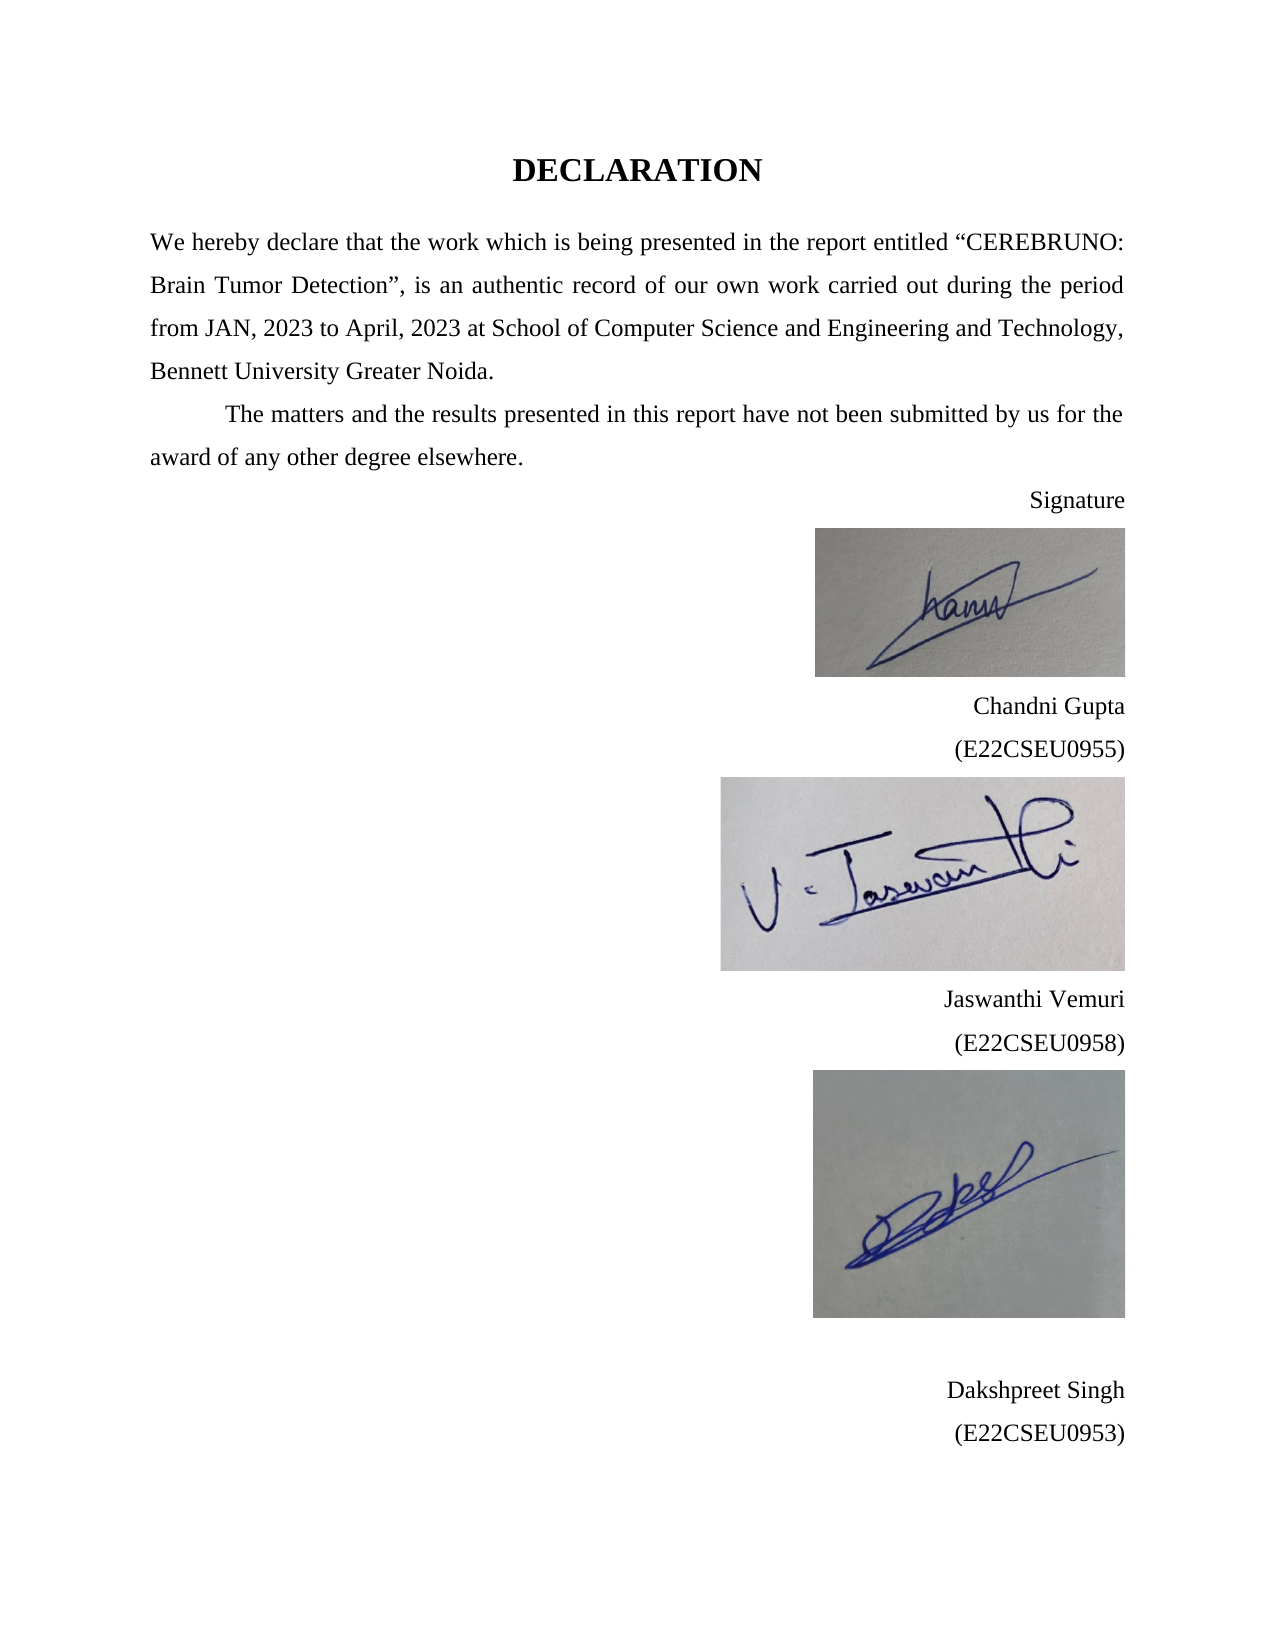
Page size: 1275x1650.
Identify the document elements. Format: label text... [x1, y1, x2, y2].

text (E22CSEU0958) [150, 1028, 1125, 1056]
text Dakshpreet Singh [150, 1375, 1125, 1404]
text Jaswanthi Vemuri [150, 984, 1125, 1013]
text Chandni Gupta [150, 691, 1125, 720]
text Signature [150, 485, 1125, 514]
text We hereby declare that the work which is being presented in the report entitled “CEREBRUNO: Brain Tumor Detection”, is an authentic record of our own work carried out during the period from JAN, 2023 to April, 2023 at School of Computer Science and Engineering and Technology, Bennett University Greater Noida. [150, 227, 1125, 385]
picture [815, 528, 1125, 677]
text (E22CSEU0955) [150, 734, 1125, 763]
text (E22CSEU0953) [150, 1418, 1125, 1447]
subtitle DECLARATION [150, 150, 1125, 188]
picture [813, 1070, 1125, 1318]
text The matters and the results presented in this report have not been submitted by us for the award of any other degree elsewhere. [150, 399, 1125, 471]
picture [720, 777, 1125, 971]
